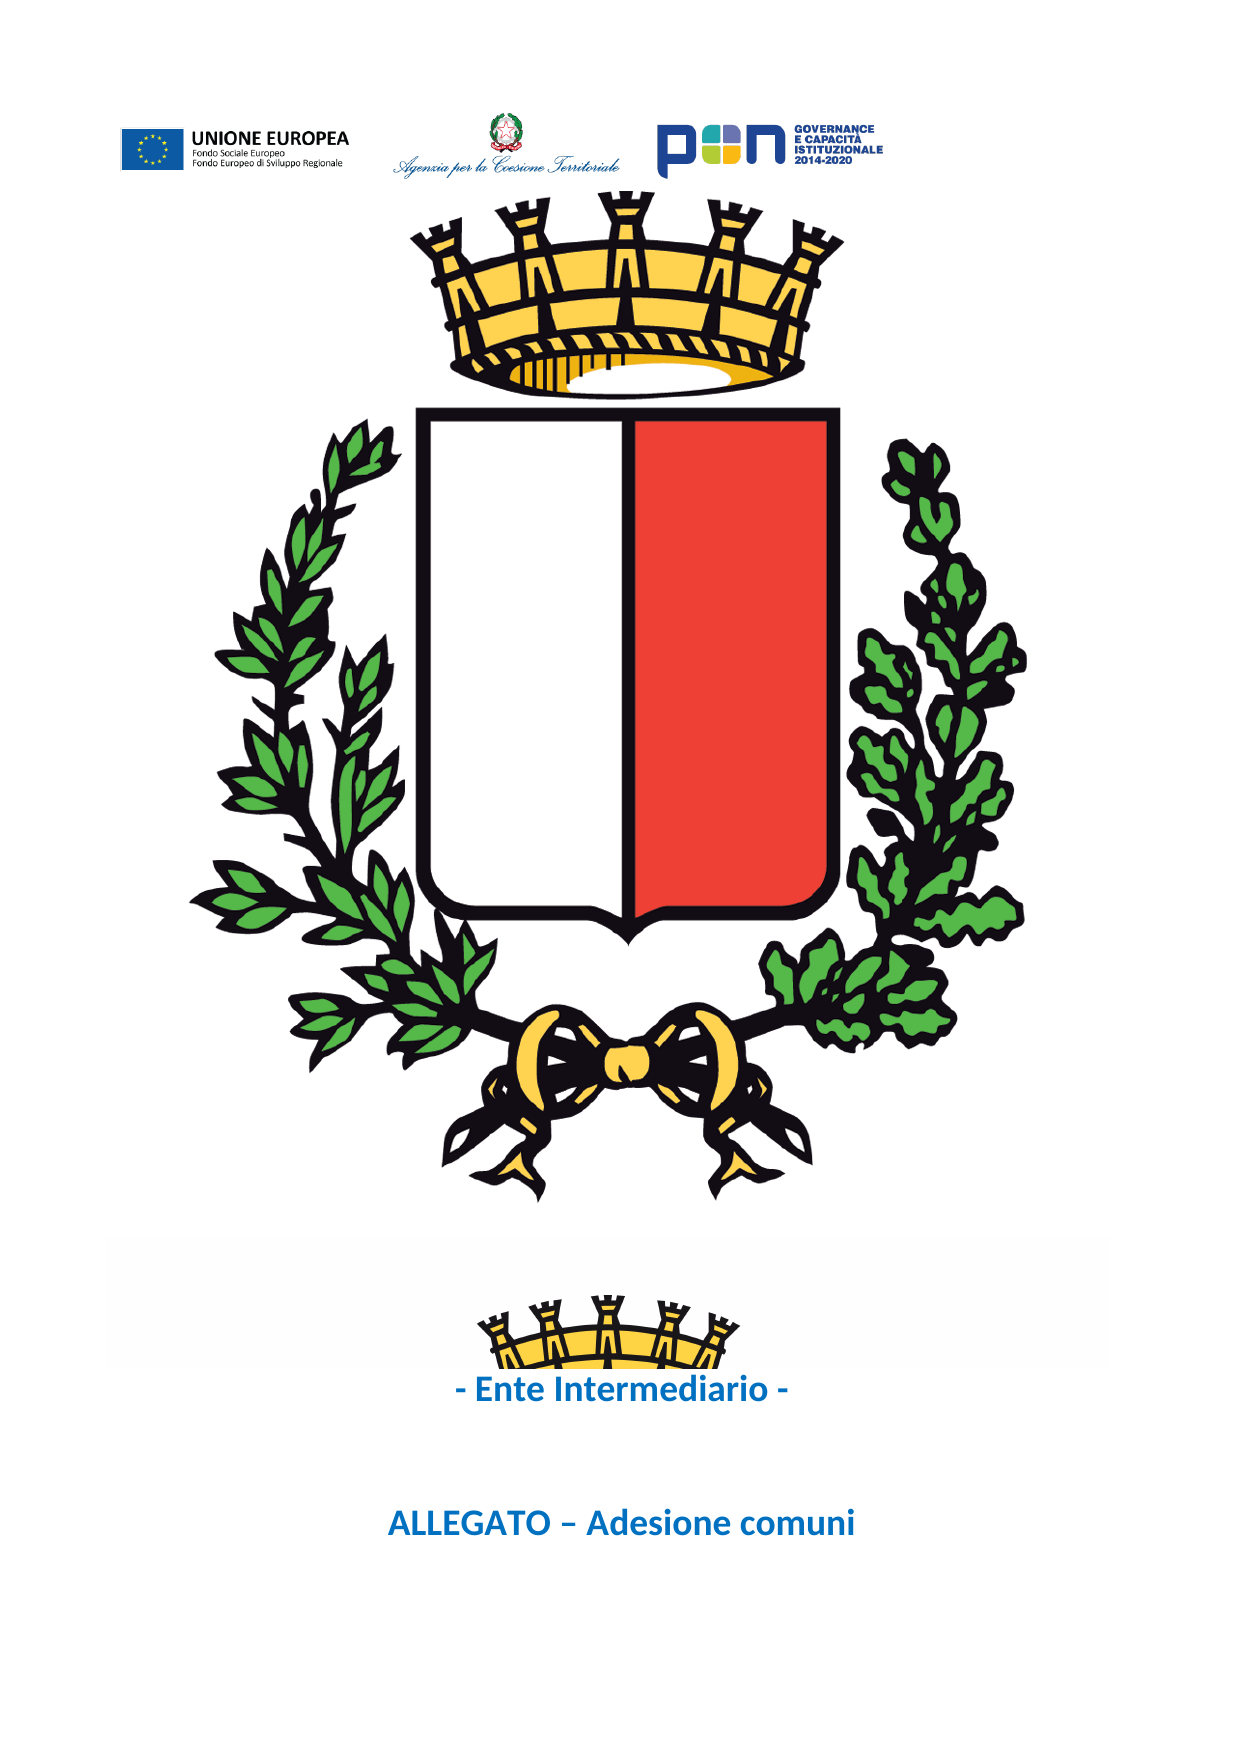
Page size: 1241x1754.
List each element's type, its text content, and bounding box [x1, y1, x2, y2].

text ALLEGATO – Adesione comuni [106, 1502, 1137, 1543]
picture [106, 1237, 1110, 1369]
picture [106, 106, 1135, 1210]
text - Ente Intermediario - [106, 1368, 1137, 1410]
